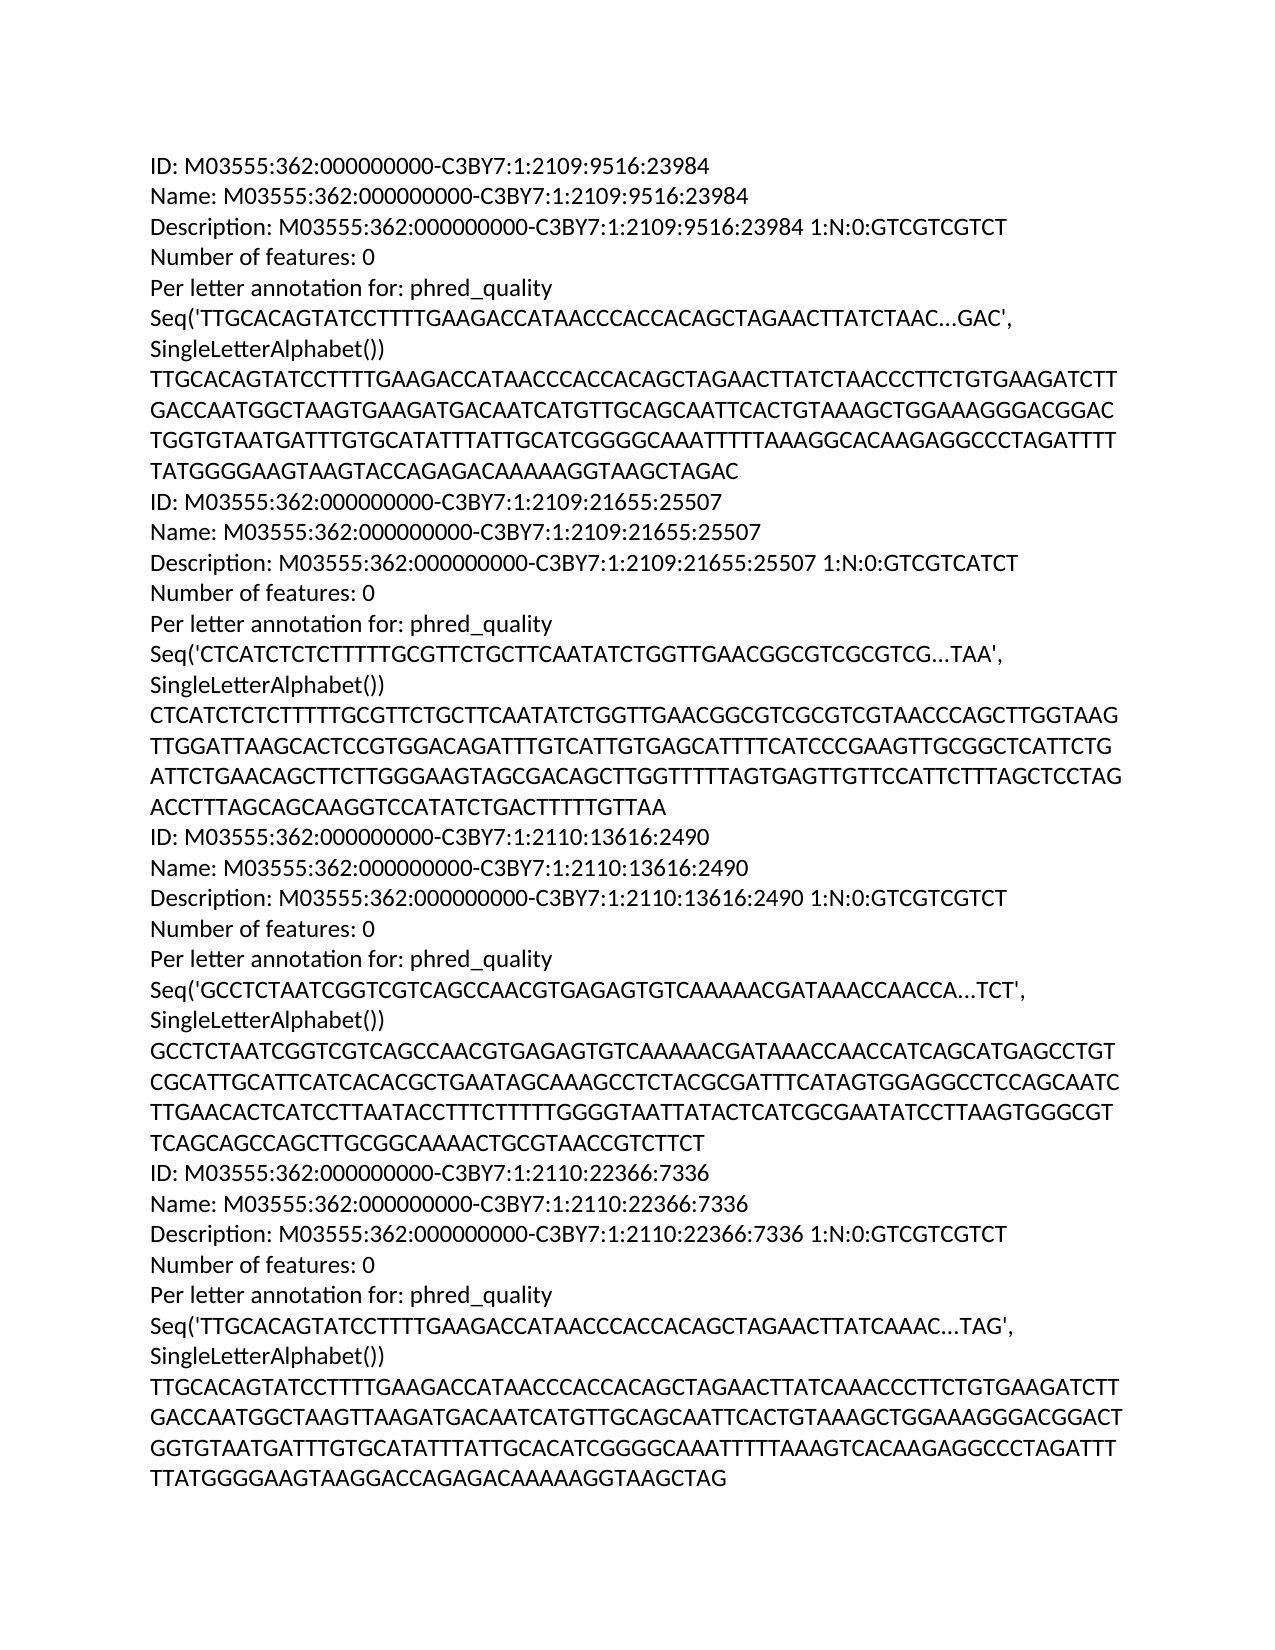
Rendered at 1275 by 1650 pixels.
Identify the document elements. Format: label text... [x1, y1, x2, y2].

text Name: M03555:362:000000000-C3BY7:1:2110:13616:2490 [150, 852, 1125, 882]
text Seq('TTGCACAGTATCCTTTTGAAGACCATAACCCACCACAGCTAGAACTTATCTAAC...GAC', SingleLetterAlphabet()) TTGCACAGTATCCTTTTGAAGACCATAACCCACCACAGCTAGAACTTATCTAACCCTTCTGTGAAGATCTTGACCAATGGCTAAGTGAAGATGACAATCATGTTGCAGCAATTCACTGTAAAGCTGGAAAGGGACGGACTGGTGTAATGATTTGTGCATATTTATTGCATCGGGGCAAATTTTTAAAGGCACAAGAGGCCCTAGATTTTTATGGGGAAGTAAGTACCAGAGACAAAAAGGTAAGCTAGAC [150, 303, 1125, 486]
text Name: M03555:362:000000000-C3BY7:1:2109:9516:23984 [150, 181, 1125, 211]
text Per letter annotation for: phred_quality [150, 608, 1125, 638]
text ID: M03555:362:000000000-C3BY7:1:2110:22366:7336 [150, 1157, 1125, 1188]
text Name: M03555:362:000000000-C3BY7:1:2109:21655:25507 [150, 516, 1125, 547]
text Description: M03555:362:000000000-C3BY7:1:2110:13616:2490 1:N:0:GTCGTCGTCT [150, 882, 1125, 913]
text Number of features: 0 [150, 913, 1125, 943]
text Description: M03555:362:000000000-C3BY7:1:2110:22366:7336 1:N:0:GTCGTCGTCT [150, 1218, 1125, 1249]
text Number of features: 0 [150, 242, 1125, 272]
text Seq('CTCATCTCTCTTTTTGCGTTCTGCTTCAATATCTGGTTGAACGGCGTCGCGTCG...TAA', SingleLetterAlphabet()) CTCATCTCTCTTTTTGCGTTCTGCTTCAATATCTGGTTGAACGGCGTCGCGTCGTAACCCAGCTTGGTAAGTTGGATTAAGCACTCCGTGGACAGATTTGTCATTGTGAGCATTTTCATCCCGAAGTTGCGGCTCATTCTGATTCTGAACAGCTTCTTGGGAAGTAGCGACAGCTTGGTTTTTAGTGAGTTGTTCCATTCTTTAGCTCCTAGACCTTTAGCAGCAAGGTCCATATCTGACTTTTTGTTAA [150, 638, 1125, 821]
text Per letter annotation for: phred_quality [150, 943, 1125, 974]
text ID: M03555:362:000000000-C3BY7:1:2109:21655:25507 [150, 486, 1125, 516]
text ID: M03555:362:000000000-C3BY7:1:2109:9516:23984 [150, 150, 1125, 181]
text Description: M03555:362:000000000-C3BY7:1:2109:9516:23984 1:N:0:GTCGTCGTCT [150, 211, 1125, 242]
text Name: M03555:362:000000000-C3BY7:1:2110:22366:7336 [150, 1188, 1125, 1218]
text Per letter annotation for: phred_quality [150, 272, 1125, 303]
text Number of features: 0 [150, 577, 1125, 608]
text Seq('GCCTCTAATCGGTCGTCAGCCAACGTGAGAGTGTCAAAAACGATAAACCAACCA...TCT', SingleLetterAlphabet()) GCCTCTAATCGGTCGTCAGCCAACGTGAGAGTGTCAAAAACGATAAACCAACCATCAGCATGAGCCTGTCGCATTGCATTCATCACACGCTGAATAGCAAAGCCTCTACGCGATTTCATAGTGGAGGCCTCCAGCAATCTTGAACACTCATCCTTAATACCTTTCTTTTTGGGGTAATTATACTCATCGCGAATATCCTTAAGTGGGCGTTCAGCAGCCAGCTTGCGGCAAAACTGCGTAACCGTCTTCT [150, 974, 1125, 1157]
text ID: M03555:362:000000000-C3BY7:1:2110:13616:2490 [150, 821, 1125, 852]
text Description: M03555:362:000000000-C3BY7:1:2109:21655:25507 1:N:0:GTCGTCATCT [150, 547, 1125, 577]
text Per letter annotation for: phred_quality [150, 1279, 1125, 1310]
text Seq('TTGCACAGTATCCTTTTGAAGACCATAACCCACCACAGCTAGAACTTATCAAAC...TAG', SingleLetterAlphabet()) TTGCACAGTATCCTTTTGAAGACCATAACCCACCACAGCTAGAACTTATCAAACCCTTCTGTGAAGATCTTGACCAATGGCTAAGTTAAGATGACAATCATGTTGCAGCAATTCACTGTAAAGCTGGAAAGGGACGGACTGGTGTAATGATTTGTGCATATTTATTGCACATCGGGGCAAATTTTTAAAGTCACAAGAGGCCCTAGATTTTTATGGGGAAGTAAGGACCAGAGACAAAAAGGTAAGCTAG [150, 1310, 1125, 1493]
text Number of features: 0 [150, 1249, 1125, 1279]
